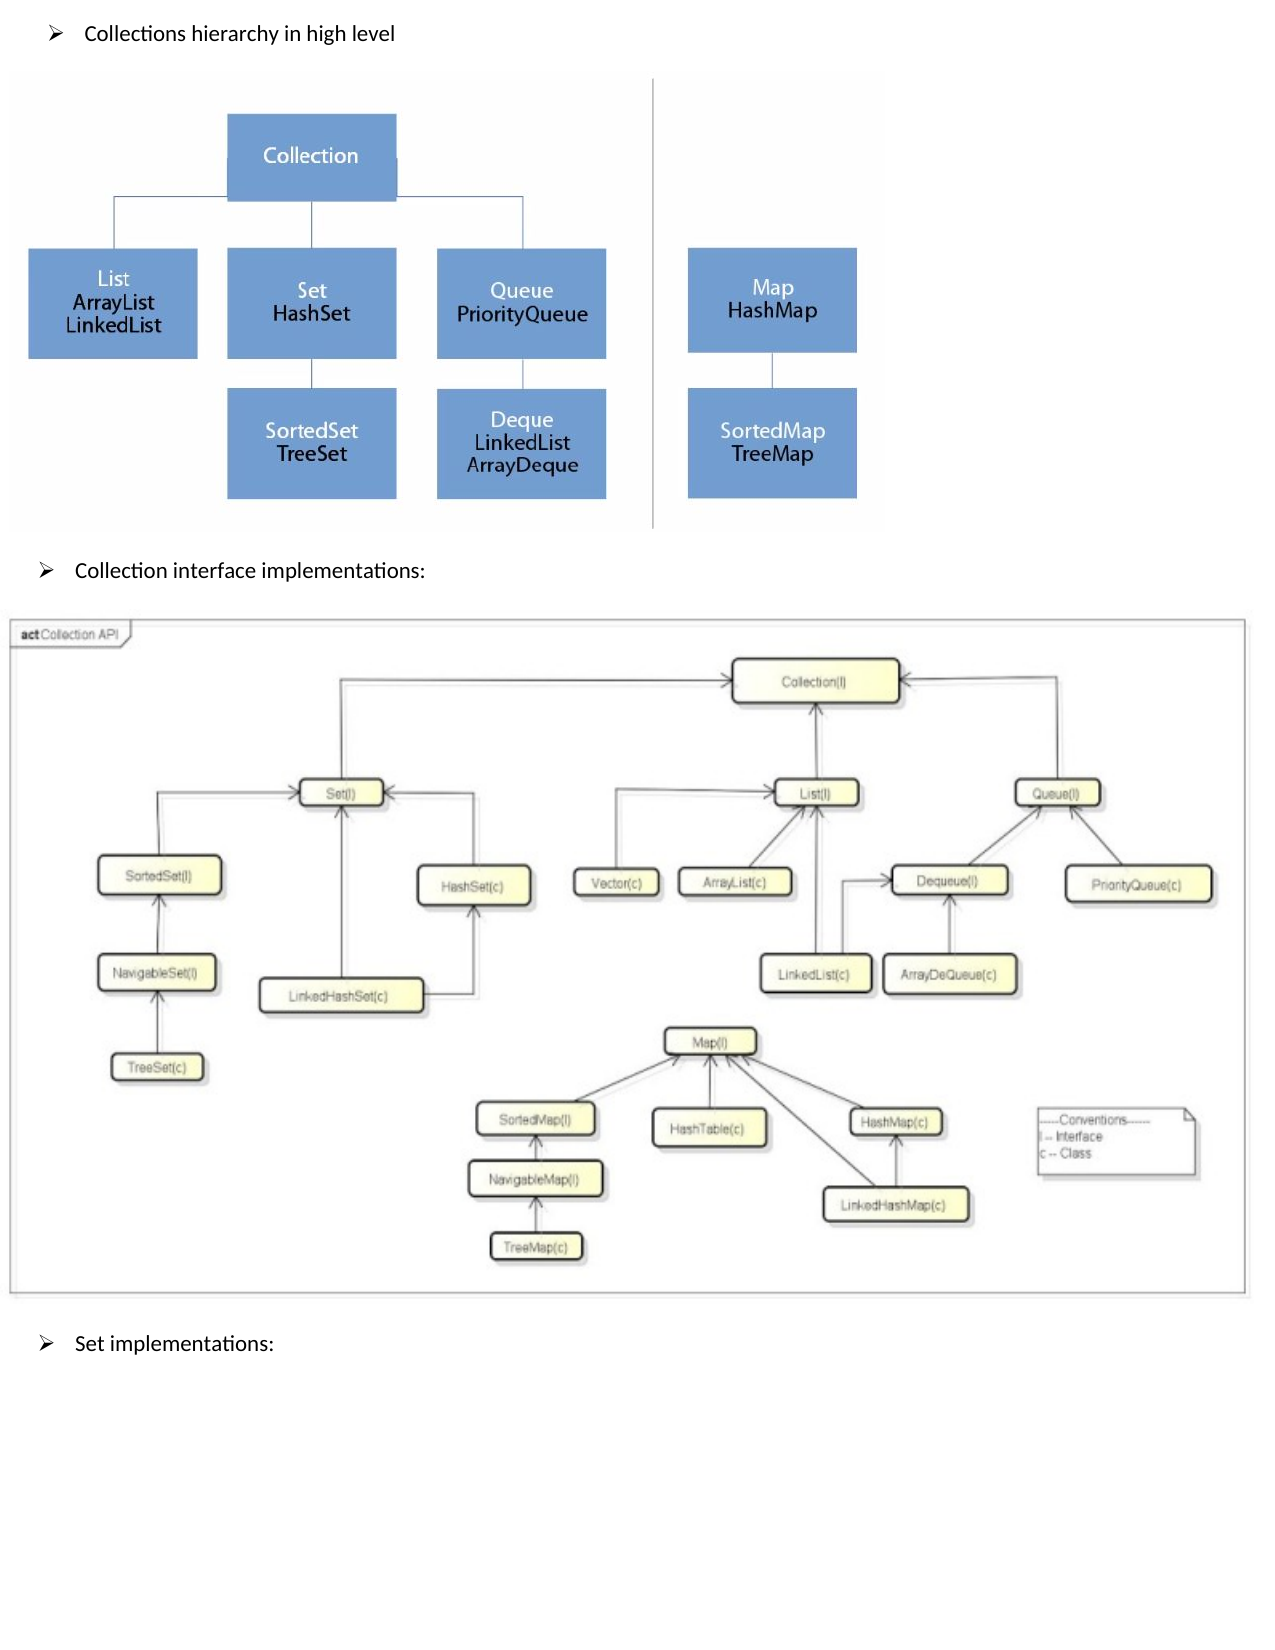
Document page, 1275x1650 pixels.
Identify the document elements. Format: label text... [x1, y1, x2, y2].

picture [9, 71, 886, 532]
list Collections hierarchy in high level [47, 19, 1266, 47]
picture [0, 609, 1254, 1304]
list Collection interface implementations: [37, 556, 1266, 584]
list Set implementations: [37, 1329, 1266, 1357]
